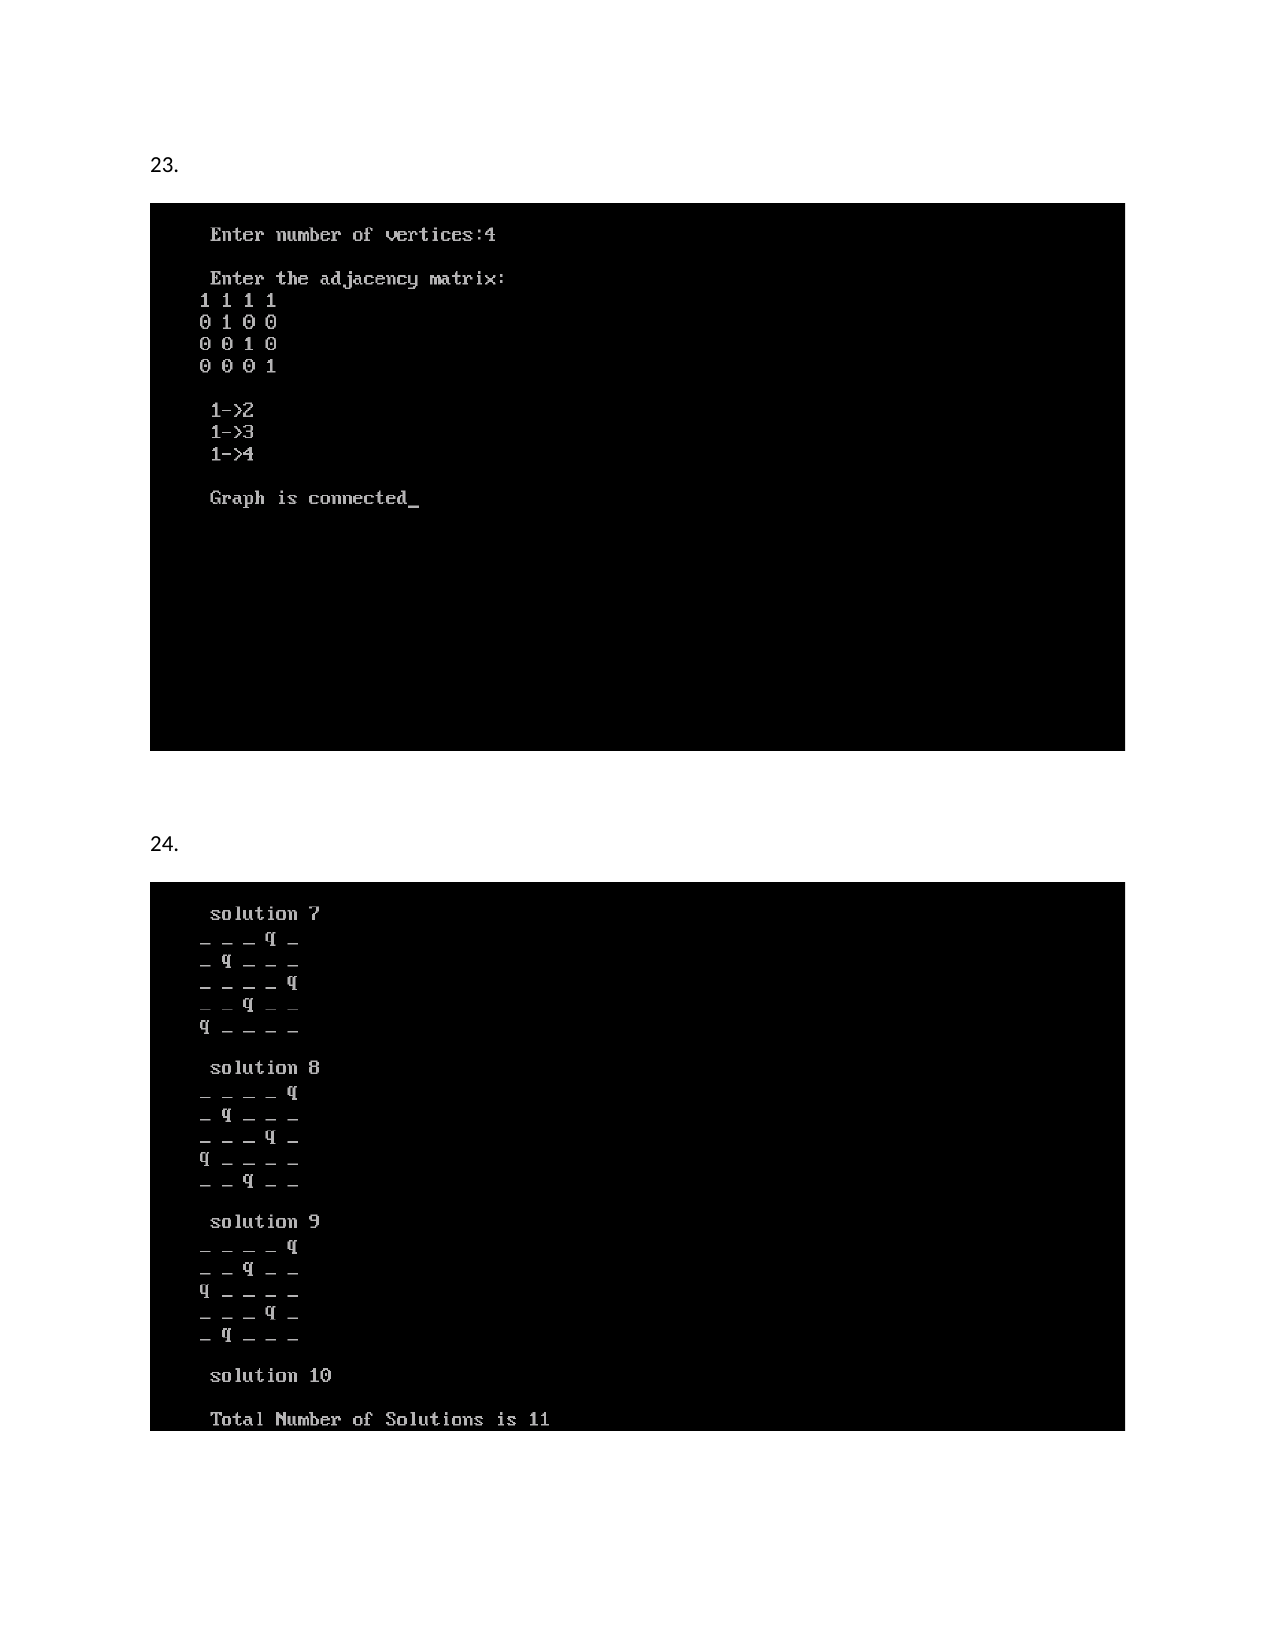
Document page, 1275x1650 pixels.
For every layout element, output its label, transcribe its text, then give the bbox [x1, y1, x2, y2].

text 24. [150, 829, 1125, 857]
picture [150, 882, 1125, 1431]
text 23. [150, 150, 1125, 178]
picture [150, 203, 1125, 751]
